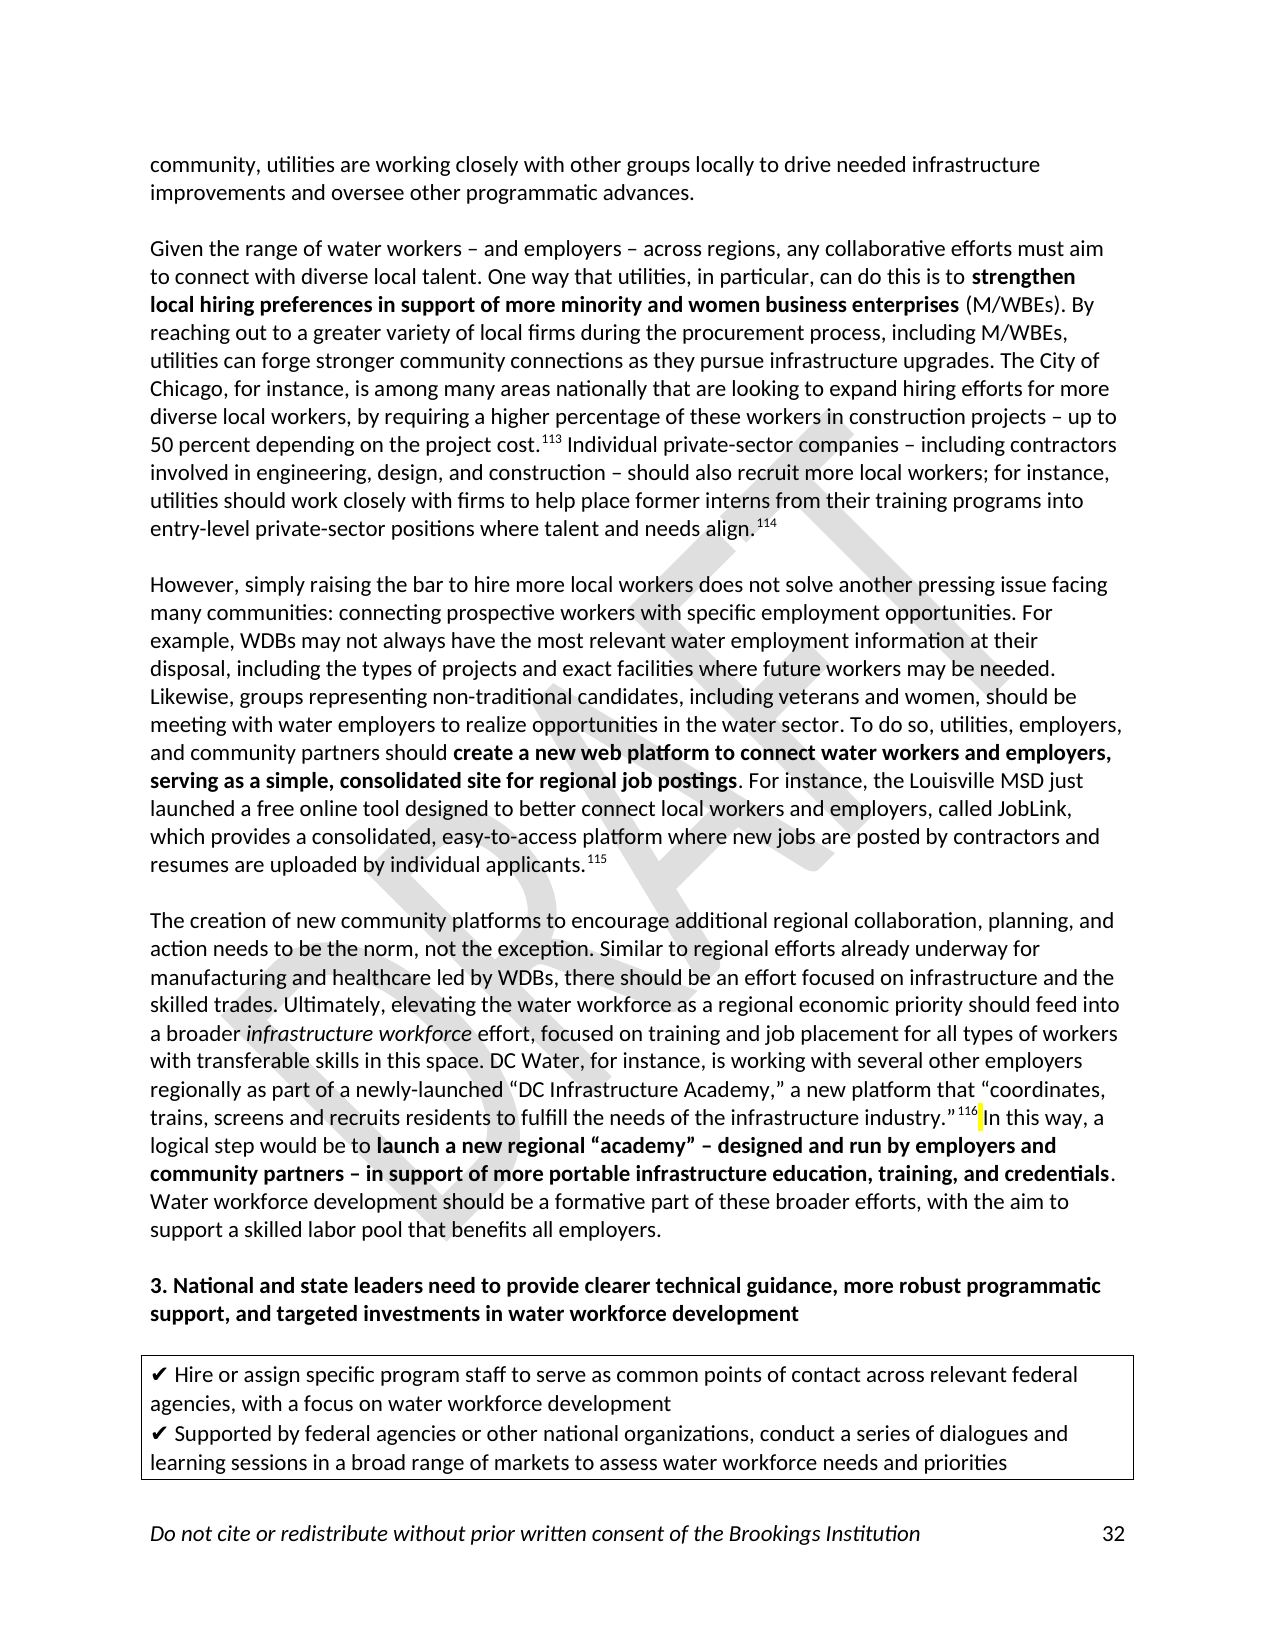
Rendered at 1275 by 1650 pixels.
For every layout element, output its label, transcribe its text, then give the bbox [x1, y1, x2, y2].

text The creation of new community platforms to encourage additional regional collaboration, planning, and action needs to be the norm, not the exception. Similar to regional efforts already underway for manufacturing and healthcare led by WDBs, there should be an effort focused on infrastructure and the skilled trades. Ultimately, elevating the water workforce as a regional economic priority should feed into a broader infrastructure workforce effort, focused on training and job placement for all types of workers with transferable skills in this space. DC Water, for instance, is working with several other employers regionally as part of a newly-launched “DC Infrastructure Academy,” a new platform that “coordinates, trains, screens and recruits residents to fulfill the needs of the infrastructure industry.” In this way, a logical step would be to launch a new regional “academy” – designed and run by employers and community partners – in support of more portable infrastructure education, training, and credentials. Water workforce development should be a formative part of these broader efforts, with the aim to support a skilled labor pool that benefits all employers. [150, 907, 1125, 1243]
text ✔ Supported by federal agencies or other national organizations, conduct a series of dialogues and learning sessions in a broad range of markets to assess water workforce needs and priorities [142, 1414, 1133, 1479]
text Given the range of water workers – and employers – across regions, any collaborative efforts must aim to connect with diverse local talent. One way that utilities, in particular, can do this is to strengthen local hiring preferences in support of more minority and women business enterprises (M/WBEs). By reaching out to a greater variety of local firms during the procurement process, including M/WBEs, utilities can forge stronger community connections as they pursue infrastructure upgrades. The City of Chicago, for instance, is among many areas nationally that are looking to expand hiring efforts for more diverse local workers, by requiring a higher percentage of these workers in construction projects – up to 50 percent depending on the project cost. Individual private-sector companies – including contractors involved in engineering, design, and construction – should also recruit more local workers; for instance, utilities should work closely with firms to help place former interns from their training programs into entry-level private-sector positions where talent and needs align. [150, 234, 1125, 542]
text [150, 150, 1125, 206]
text However, simply raising the bar to hire more local workers does not solve another pressing issue facing many communities: connecting prospective workers with specific employment opportunities. For example, WDBs may not always have the most relevant water employment information at their disposal, including the types of projects and exact facilities where future workers may be needed. Likewise, groups representing non-traditional candidates, including veterans and women, should be meeting with water employers to realize opportunities in the water sector. To do so, utilities, employers, and community partners should create a new web platform to connect water workers and employers, serving as a simple, consolidated site for regional job postings. For instance, the Louisville MSD just launched a free online tool designed to better connect local workers and employers, called JobLink, which provides a consolidated, easy-to-access platform where new jobs are posted by contractors and resumes are uploaded by individual applicants. [150, 570, 1125, 878]
text ✔ Hire or assign specific program staff to serve as common points of contact across relevant federal agencies, with a focus on water workforce development [142, 1356, 1133, 1414]
text 3. National and state leaders need to provide clearer technical guidance, more robust programmatic support, and targeted investments in water workforce development [150, 1271, 1125, 1327]
